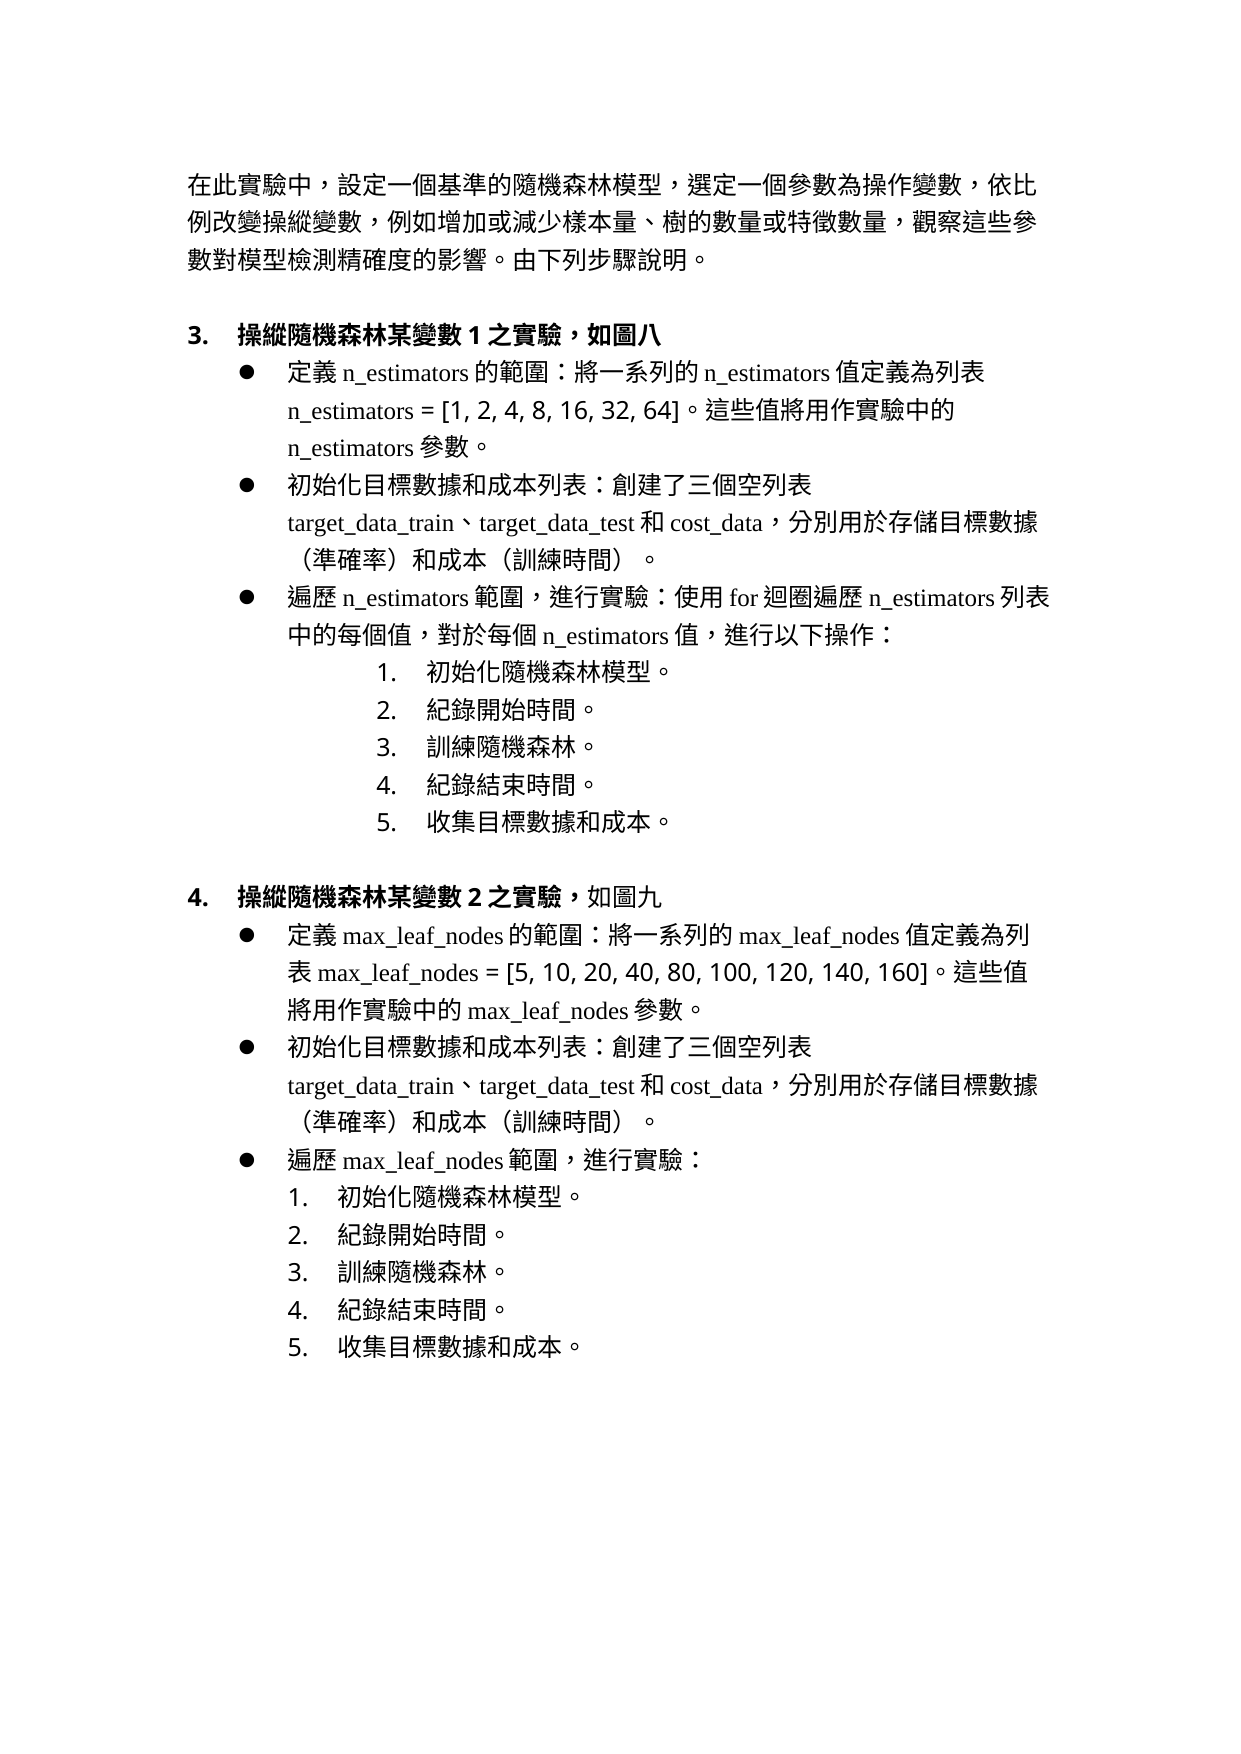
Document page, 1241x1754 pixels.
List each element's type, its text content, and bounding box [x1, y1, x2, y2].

list 操縱隨機森林某變數2之實驗，如圖九 [187, 877, 1053, 914]
list 收集目標數據和成本。 [287, 1327, 1053, 1364]
list 初始化目標數據和成本列表：創建了三個空列表target_data_train、target_data_test和cost_data，分別用於存儲目標數據（準確率）和成本（訓練時間）。 [237, 1027, 1053, 1139]
list 收集目標數據和成本。 [376, 802, 1053, 839]
list 初始化目標數據和成本列表：創建了三個空列表 target_data_train、target_data_test和cost_data，分別用於存儲目標數據（準確率）和成本（訓練時間）。 [237, 464, 1053, 577]
list 紀錄結束時間。 [287, 1289, 1053, 1327]
list 初始化隨機森林模型。 [287, 1177, 1053, 1214]
list 定義n_estimators的範圍：將一系列的n_estimators值定義為列表 n_estimators = [1, 2, 4, 8, 16, 32, 64]。這些值將用作實驗中的n_estimators參數。 [237, 352, 1053, 464]
list 紀錄結束時間。 [376, 764, 1053, 802]
list 紀錄開始時間。 [376, 689, 1053, 727]
text 在此實驗中，設定一個基準的隨機森林模型，選定一個參數為操作變數，依比例改變操縱變數，例如增加或減少樣本量、樹的數量或特徵數量，觀察這些參數對模型檢測精確度的影響。由下列步驟說明。 [187, 164, 1053, 277]
list 遍歷n_estimators範圍，進行實驗：使用for迴圈遍歷 n_estimators列表中的每個值，對於每個n_estimators值，進行以下操作： [237, 577, 1053, 652]
list 訓練隨機森林。 [376, 727, 1053, 764]
list 操縱隨機森林某變數1之實驗，如圖八 [187, 314, 1053, 352]
list 初始化隨機森林模型。 [376, 652, 1053, 689]
list 遍歷max_leaf_nodes範圍，進行實驗： [237, 1139, 1053, 1177]
list 訓練隨機森林。 [287, 1252, 1053, 1289]
list 紀錄開始時間。 [287, 1214, 1053, 1252]
list 定義max_leaf_nodes的範圍：將一系列的max_leaf_nodes值定義為列表max_leaf_nodes = [5, 10, 20, 40, 80, 100, 120, 140, 160]。這些值將用作實驗中的max_leaf_nodes參數。 [237, 914, 1053, 1027]
